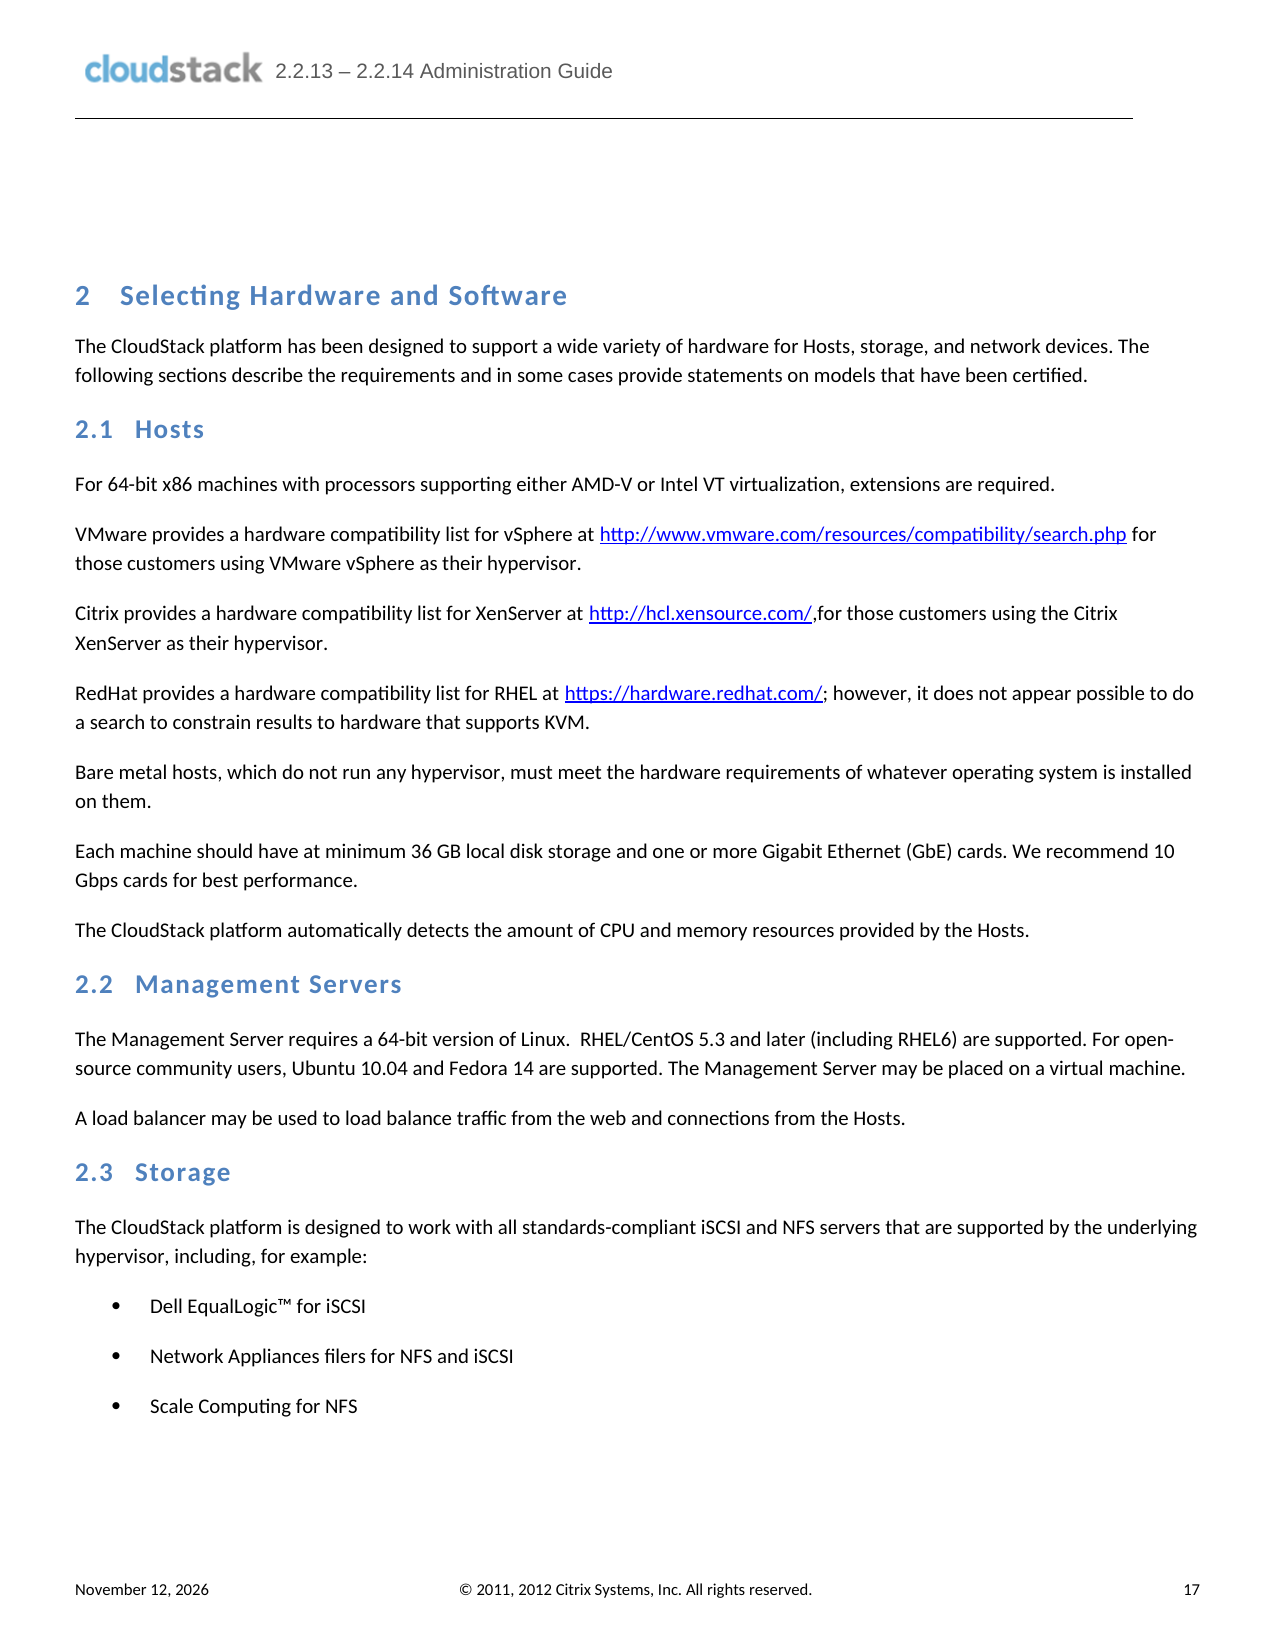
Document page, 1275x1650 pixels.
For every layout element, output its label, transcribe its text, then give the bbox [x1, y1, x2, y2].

text RedHat provides a hardware compatibility list for RHEL at https://hardware.redhat.com/; however, it does not appear possible to do a search to constrain results to hardware that supports KVM. [75, 680, 1200, 734]
text Bare metal hosts, which do not run any hypervisor, must meet the hardware requirements of whatever operating system is installed on them. [75, 759, 1200, 813]
text The CloudStack platform has been designed to support a wide variety of hardware for Hosts, storage, and network devices. The following sections describe the requirements and in some cases provide statements on models that have been certified. [75, 333, 1200, 388]
picture [75, 44, 276, 95]
text Each machine should have at minimum 36 GB local disk storage and one or more Gigabit Ethernet (GbE) cards. We recommend 10 Gbps cards for best performance. [75, 838, 1200, 893]
text A load balancer may be used to load balance traffic from the web and connections from the Hosts. [75, 1105, 1200, 1131]
text For 64-bit x86 machines with processors supporting either AMD-V or Intel VT virtualization, extensions are required. [75, 471, 1200, 497]
list Network Appliances filers for NFS and iSCSI [112, 1343, 1200, 1368]
text The Management Server requires a 64-bit version of Linux. RHEL/CentOS 5.3 and later (including RHEL6) are supported. For open-source community users, Ubuntu 10.04 and Fedora 14 are supported. The Management Server may be placed on a virtual machine. [75, 1026, 1200, 1081]
list Dell EqualLogic™ for iSCSI [112, 1293, 1200, 1318]
subtitle Hosts [75, 413, 1200, 446]
subtitle Storage [75, 1155, 1200, 1188]
text The CloudStack platform automatically detects the amount of CPU and memory resources provided by the Hosts. [75, 917, 1200, 943]
subtitle Selecting Hardware and Software [75, 277, 1200, 313]
text Citrix provides a hardware compatibility list for XenServer at http://hcl.xensource.com/,for those customers using the Citrix XenServer as their hypervisor. [75, 601, 1200, 655]
text The CloudStack platform is designed to work with all standards-compliant iSCSI and NFS servers that are supported by the underlying hypervisor, including, for example: [75, 1214, 1200, 1268]
list Scale Computing for NFS [112, 1393, 1200, 1418]
text VMware provides a hardware compatibility list for vSphere at http://www.vmware.com/resources/compatibility/search.php for those customers using VMware vSphere as their hypervisor. [75, 521, 1200, 576]
subtitle Management Servers [75, 967, 1200, 1000]
